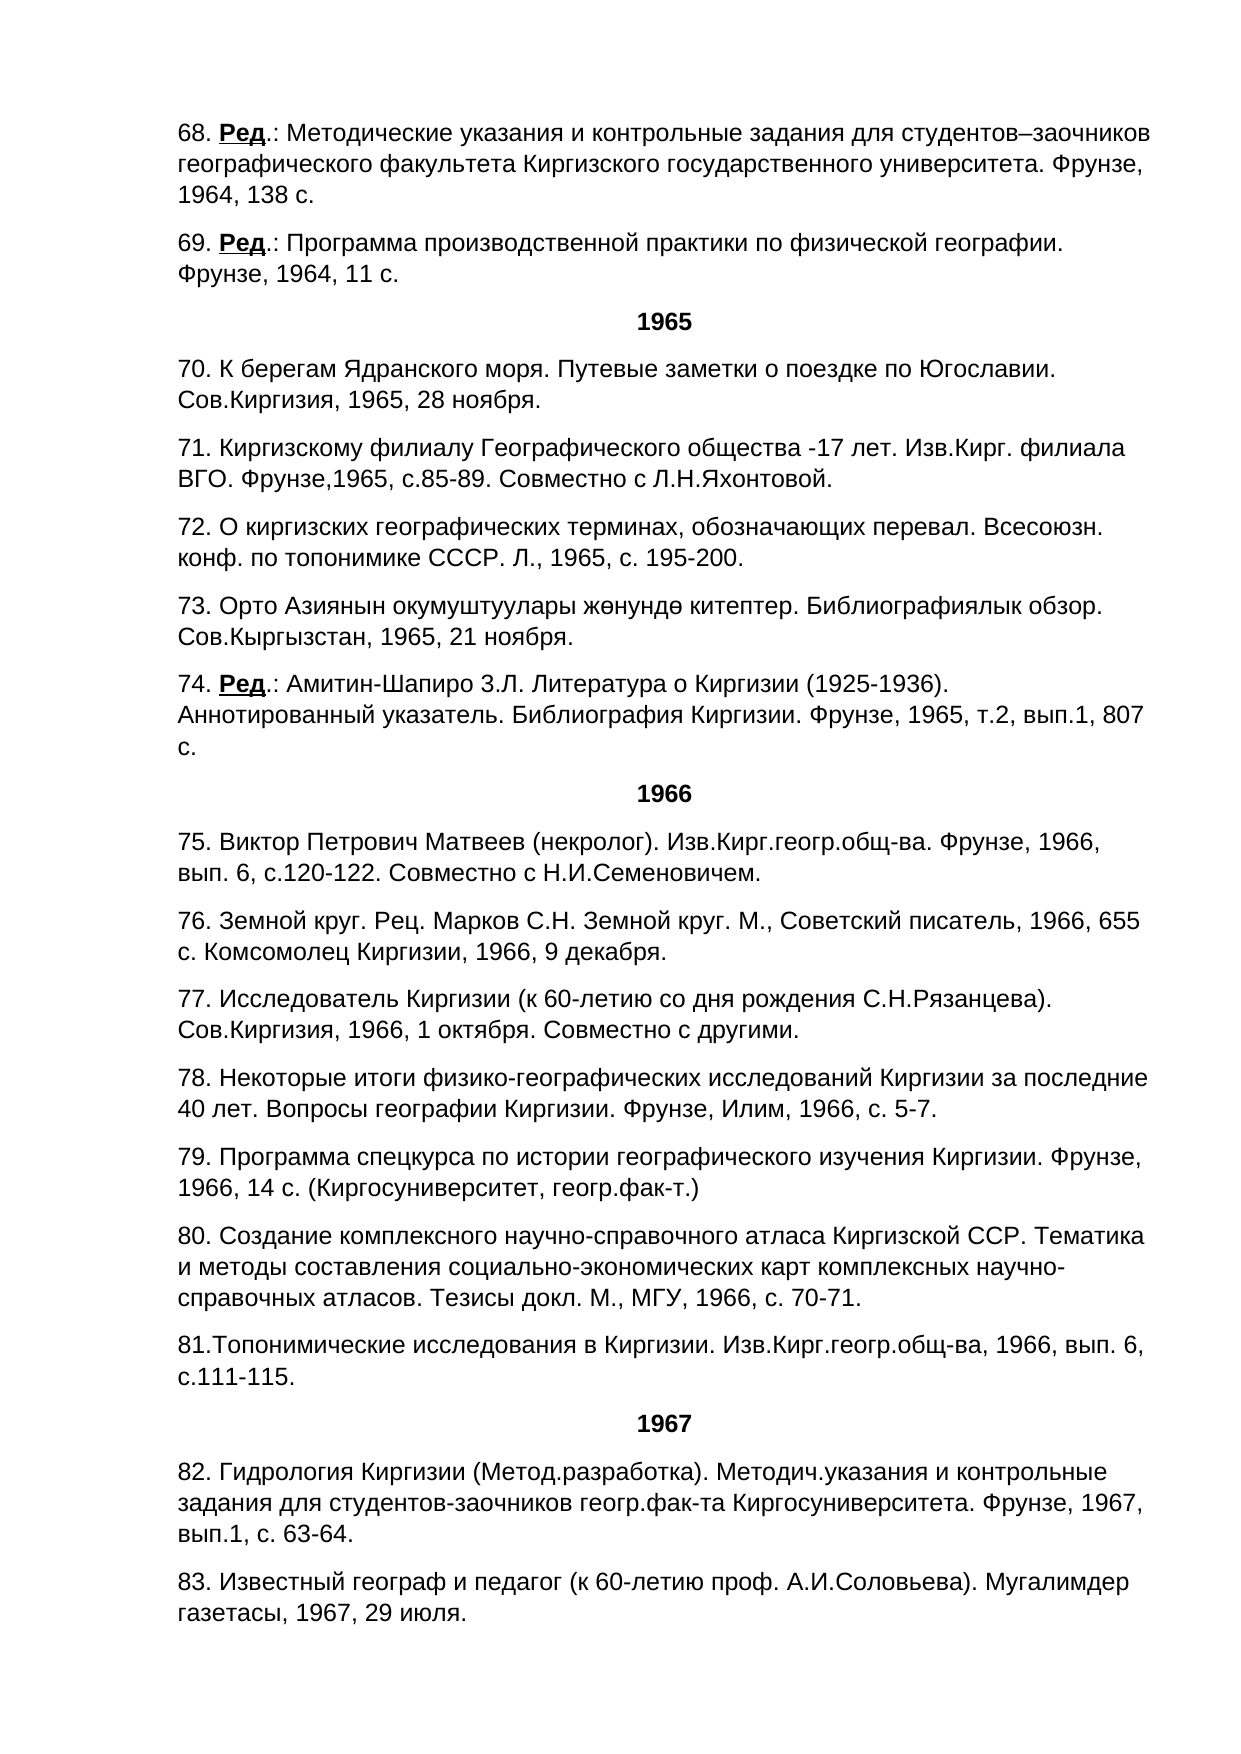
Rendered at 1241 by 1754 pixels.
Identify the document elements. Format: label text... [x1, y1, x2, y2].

text 82. Гидрология Киргизии (Метод.разработка). Методич.указания и контрольные задания для студентов-заочников геогр.фак-та Киргосуниверситета. Фрунзе, 1967, вып.1, с. 63-64. [177, 1457, 1152, 1548]
text 73. Орто Азиянын окумуштуулары жөнундө китептер. Библиографиялык обзор. Сов.Кыргызстан, 1965, 21 ноября. [177, 591, 1152, 650]
text 74. Ред.: Амитин-Шапиро 3.Л. Литература о Киргизии (1925-1936). Аннотированный указатель. Библиография Киргизии. Фрунзе, 1965, т.2, вып.1, 807 с. [177, 669, 1152, 760]
text 69. Ред.: Программа производственной практики по физической географии. Фрунзе, 1964, 11 с. [177, 228, 1152, 288]
text 75. Виктор Петрович Матвеев (некролог). Изв.Кирг.геогр.общ-ва. Фрунзе, 1966, вып. 6, с.120-122. Совместно с Н.И.Семеновичем. [177, 827, 1152, 887]
text 1966 [177, 779, 1152, 808]
text 1967 [177, 1409, 1152, 1438]
text 78. Некоторые итоги физико-географических исследований Киргизии за последние 40 лет. Вопросы географии Киргизии. Фрунзе, Илим, 1966, с. 5-7. [177, 1063, 1152, 1123]
text 70. К берегам Ядранского моря. Путевые заметки о поездке по Югославии. Сов.Киргизия, 1965, 28 ноября. [177, 354, 1152, 414]
text 79. Программа спецкурса по истории географического изучения Киргизии. Фрунзе, 1966, 14 с. (Киргосуниверситет, геогр.фак-т.) [177, 1142, 1152, 1202]
text 76. Земной круг. Рец. Марков С.Н. Земной круг. М., Советский писатель, 1966, 655 с. Комсомолец Киргизии, 1966, 9 декабря. [177, 906, 1152, 965]
text 71. Киргизскому филиалу Географического общества -17 лет. Изв.Кирг. филиала ВГО. Фрунзе,1965, с.85-89. Совместно с Л.Н.Яхонтовой. [177, 433, 1152, 493]
text 1965 [177, 307, 1152, 335]
text 80. Создание комплексного научно-справочного атласа Киргизской ССР. Тематика и методы составления социально-экономических карт комплексных научно-справочных атласов. Тезисы докл. М., МГУ, 1966, с. 70-71. [177, 1221, 1152, 1311]
text 81.Топонимические исследования в Киргизии. Изв.Кирг.геогр.общ-ва, 1966, вып. 6, с.111-115. [177, 1330, 1152, 1390]
text 77. Исследователь Киргизии (к 60-летию со дня рождения С.Н.Рязанцева). Сов.Киргизия, 1966, 1 октября. Совместно с другими. [177, 984, 1152, 1044]
text 72. О киргизских географических терминах, обозначающих перевал. Всесоюзн. конф. по топонимике СССР. Л., 1965, с. 195-200. [177, 512, 1152, 572]
text 68. Ред.: Методические указания и контрольные задания для студентов–заочников географического факультета Киргизского государственного университета. Фрунзе, 1964, 138 с. [177, 118, 1152, 209]
text 83. Известный географ и педагог (к 60-летию проф. А.И.Соловьева). Мугалимдер газетасы, 1967, 29 июля. [177, 1567, 1152, 1626]
